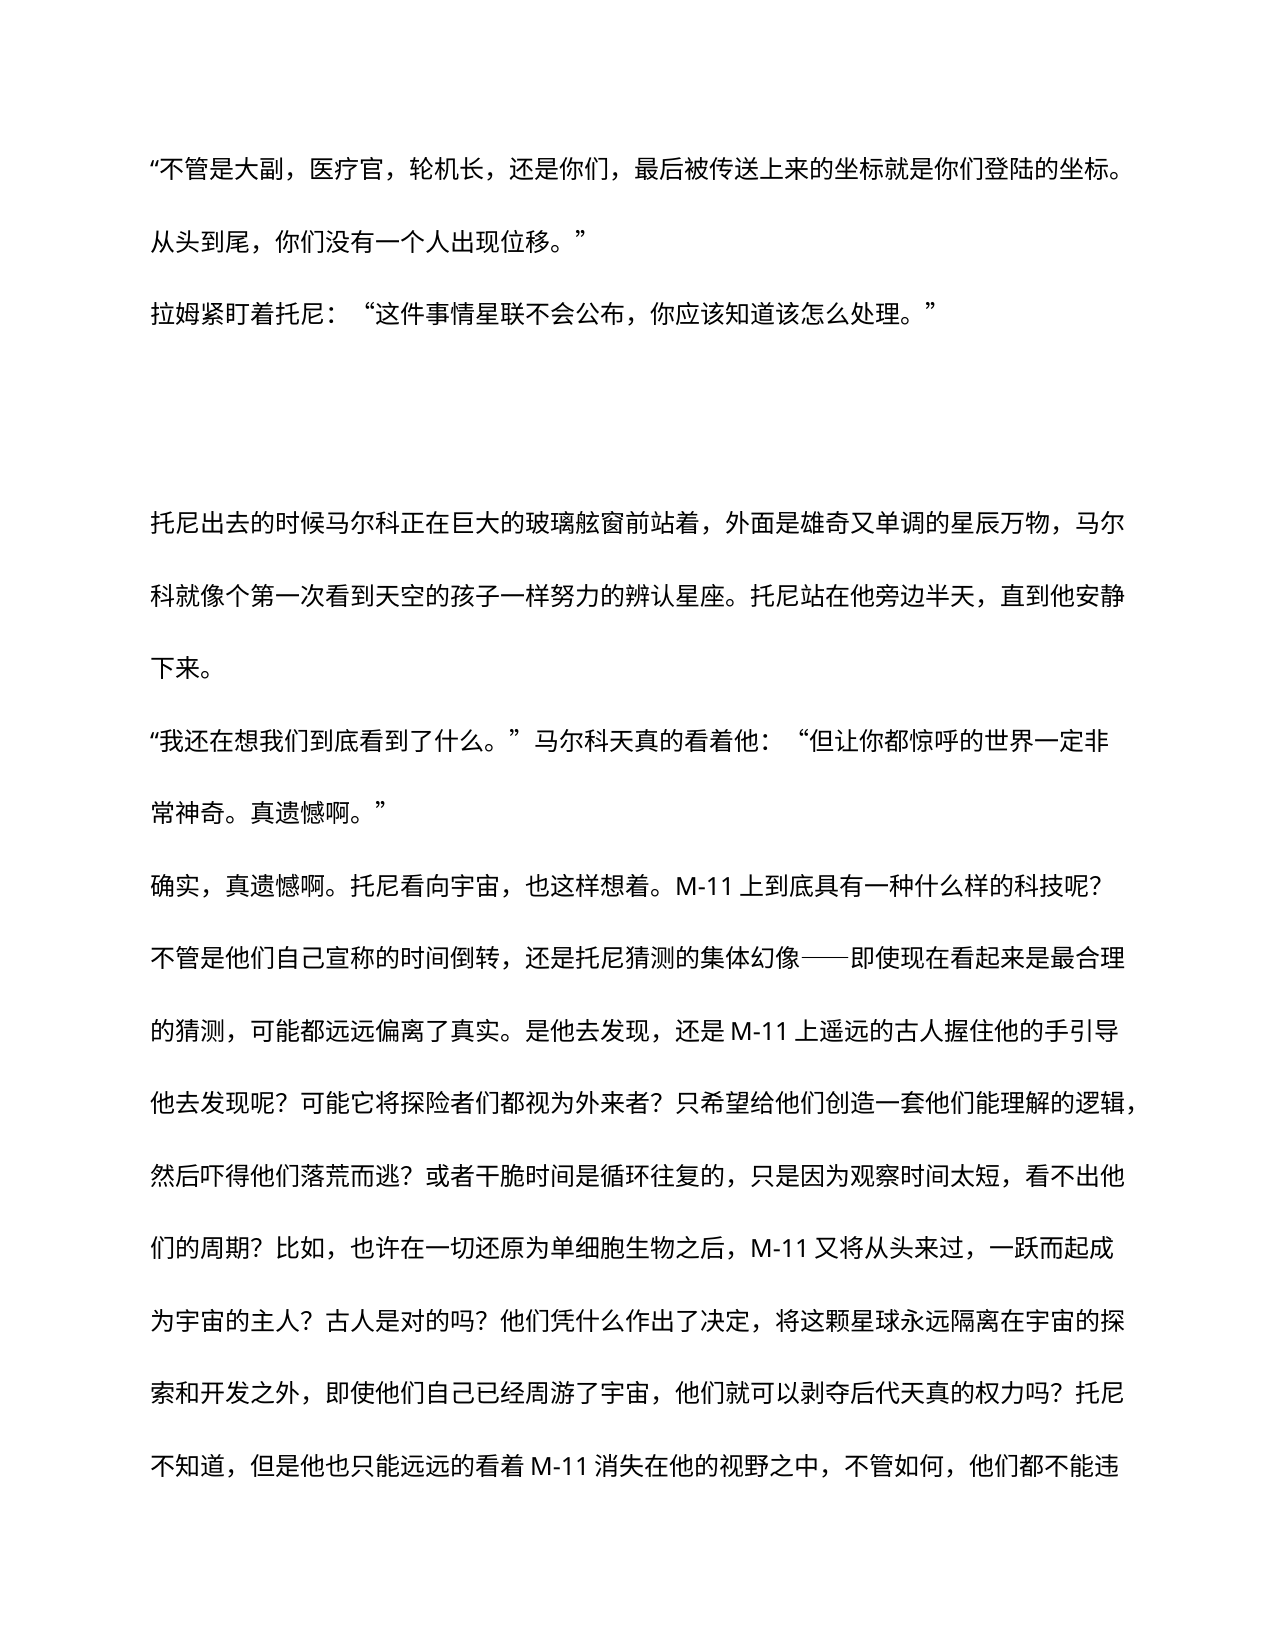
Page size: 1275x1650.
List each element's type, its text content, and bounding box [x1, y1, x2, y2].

text “不管是大副，医疗官，轮机长，还是你们，最后被传送上来的坐标就是你们登陆的坐标。从头到尾，你们没有一个人出现位移。” [150, 150, 1125, 259]
text “我还在想我们到底看到了什么。”马尔科天真的看着他：“但让你都惊呼的世界一定非常神奇。真遗憾啊。” [150, 721, 1125, 830]
text 拉姆紧盯着托尼：“这件事情星联不会公布，你应该知道该怎么处理。” [150, 295, 1125, 331]
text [150, 866, 1125, 1482]
text 托尼出去的时候马尔科正在巨大的玻璃舷窗前站着，外面是雄奇又单调的星辰万物，马尔科就像个第一次看到天空的孩子一样努力的辨认星座。托尼站在他旁边半天，直到他安静下来。 [150, 504, 1125, 685]
